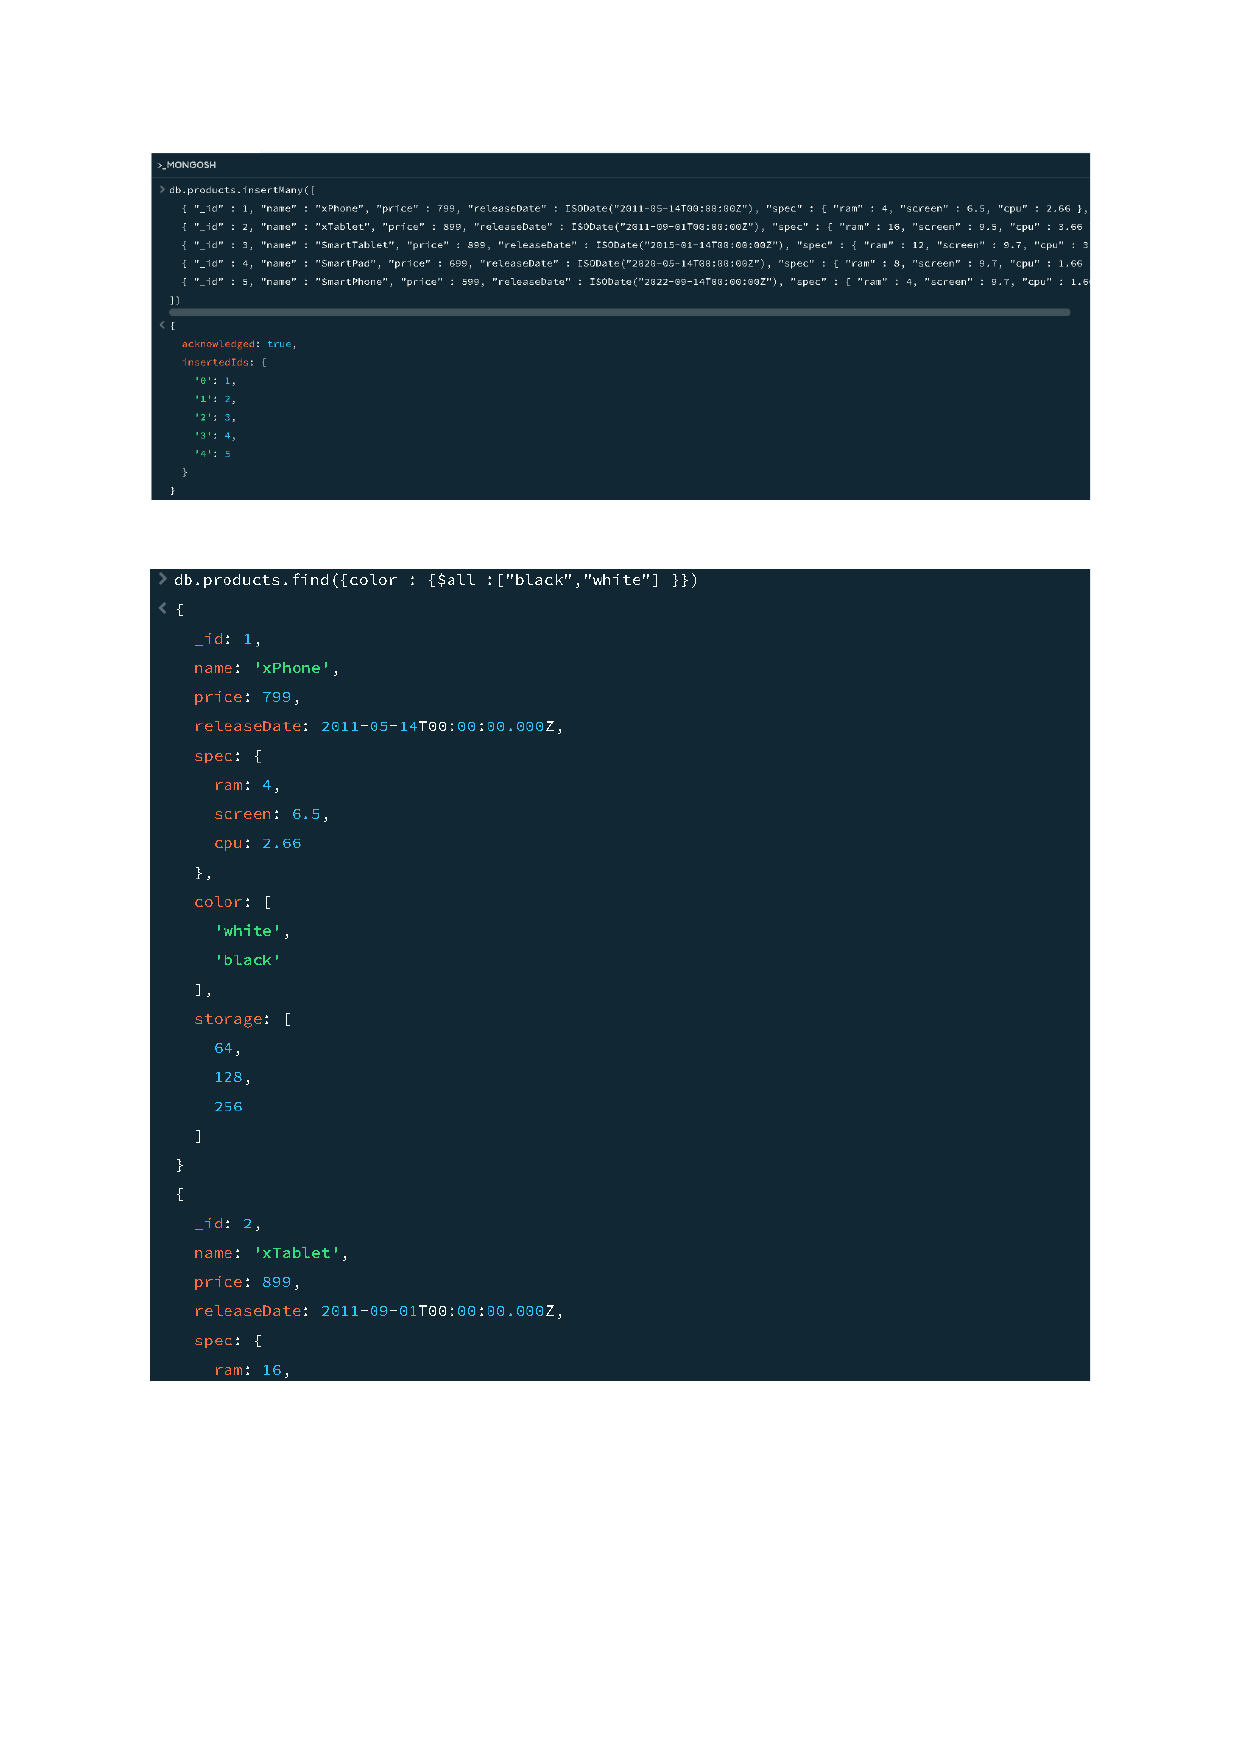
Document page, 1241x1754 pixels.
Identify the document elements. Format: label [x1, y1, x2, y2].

picture [150, 569, 1091, 1381]
picture [150, 150, 1091, 500]
